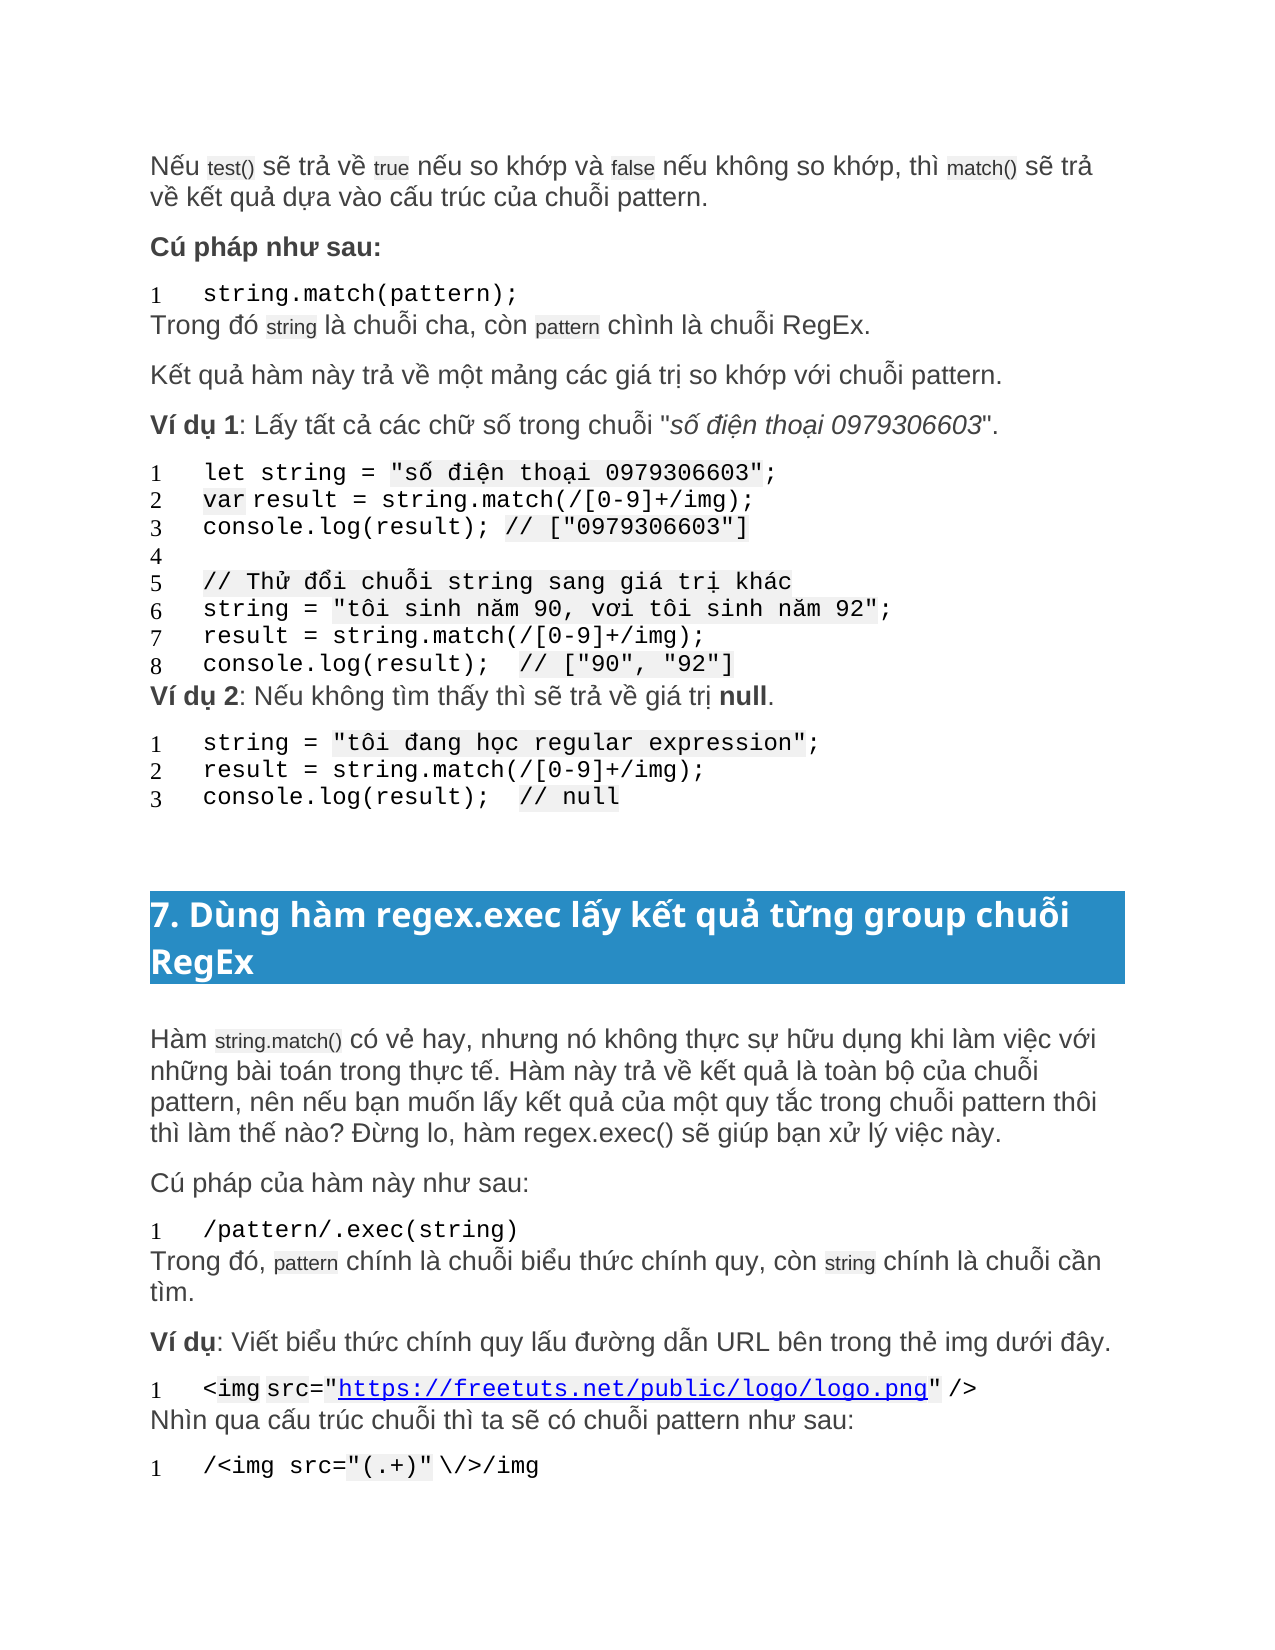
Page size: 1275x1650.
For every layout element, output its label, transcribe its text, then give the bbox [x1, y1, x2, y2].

table_header 1 [150, 281, 203, 309]
table_header string.match(pattern); [203, 281, 1275, 309]
text Cú pháp của hàm này như sau: [150, 1167, 1125, 1198]
table_header 1 [150, 1217, 203, 1245]
table_header 1 2 3 4 5 6 7 8 [150, 459, 203, 680]
table_header 1 2 3 [150, 730, 203, 812]
text Kết quả hàm này trả về một mảng các giá trị so khớp với chuỗi pattern. [150, 359, 1125, 390]
text Cú pháp như sau: [150, 231, 1125, 262]
table_header 1 [150, 1376, 203, 1404]
table_header <img src="https://freetuts.net/public/logo/logo.png" /> [203, 1376, 1275, 1404]
text Ví dụ: Viết biểu thức chính quy lấu đường dẫn URL bên trong thẻ img dưới đây. [150, 1326, 1125, 1357]
table_header /pattern/.exec(string) [203, 1217, 1275, 1245]
table_header 1 [150, 1454, 203, 1481]
table_header string = "tôi đang học regular expression"; result = string.match(/[0-9]+/img); console.log(result); // null [203, 730, 1275, 812]
text Nếu test() sẽ trả về true nếu so khớp và false nếu không so khớp, thì match() sẽ trả về kết quả dựa vào cấu trúc của chuỗi pattern. [150, 150, 1125, 212]
text Hàm string.match() có vẻ hay, nhưng nó không thực sự hữu dụng khi làm việc với những bài toán trong thực tế. Hàm này trả về kết quả là toàn bộ của chuỗi pattern, nên nếu bạn muốn lấy kết quả của một quy tắc trong chuỗi pattern thôi thì làm thế nào? Đừng lo, hàm regex.exec() sẽ giúp bạn xử lý việc này. [150, 1023, 1125, 1148]
text 7. Dùng hàm regex.exec lấy kết quả từng group chuỗi RegEx [150, 891, 1125, 984]
text Nhìn qua cấu trúc chuỗi thì ta sẽ có chuỗi pattern như sau: [150, 1404, 1125, 1435]
text Ví dụ 2: Nếu không tìm thấy thì sẽ trả về giá trị null. [150, 680, 1125, 711]
table_header /<img src="(.+)" \/>/img [203, 1454, 346, 1481]
text Trong đó, pattern chính là chuỗi biểu thức chính quy, còn string chính là chuỗi cần tìm. [150, 1245, 1125, 1307]
text Trong đó string là chuỗi cha, còn pattern chình là chuỗi RegEx. [150, 309, 1125, 340]
table_header let string = "số điện thoại 0979306603"; var result = string.match(/[0-9]+/img); console.log(result); // ["0979306603"] // Thử đổi chuỗi string sang giá trị khác string = "tôi sinh năm 90, vơi tôi sinh năm 92"; result = string.match(/[0-9]+/img); console.log(result); // ["90", "92"] [203, 459, 1275, 680]
table_header /<img src="(.+)" \/>/img [433, 1454, 1275, 1481]
text Ví dụ 1: Lấy tất cả các chữ số trong chuỗi "số điện thoại 0979306603". [150, 409, 1125, 440]
